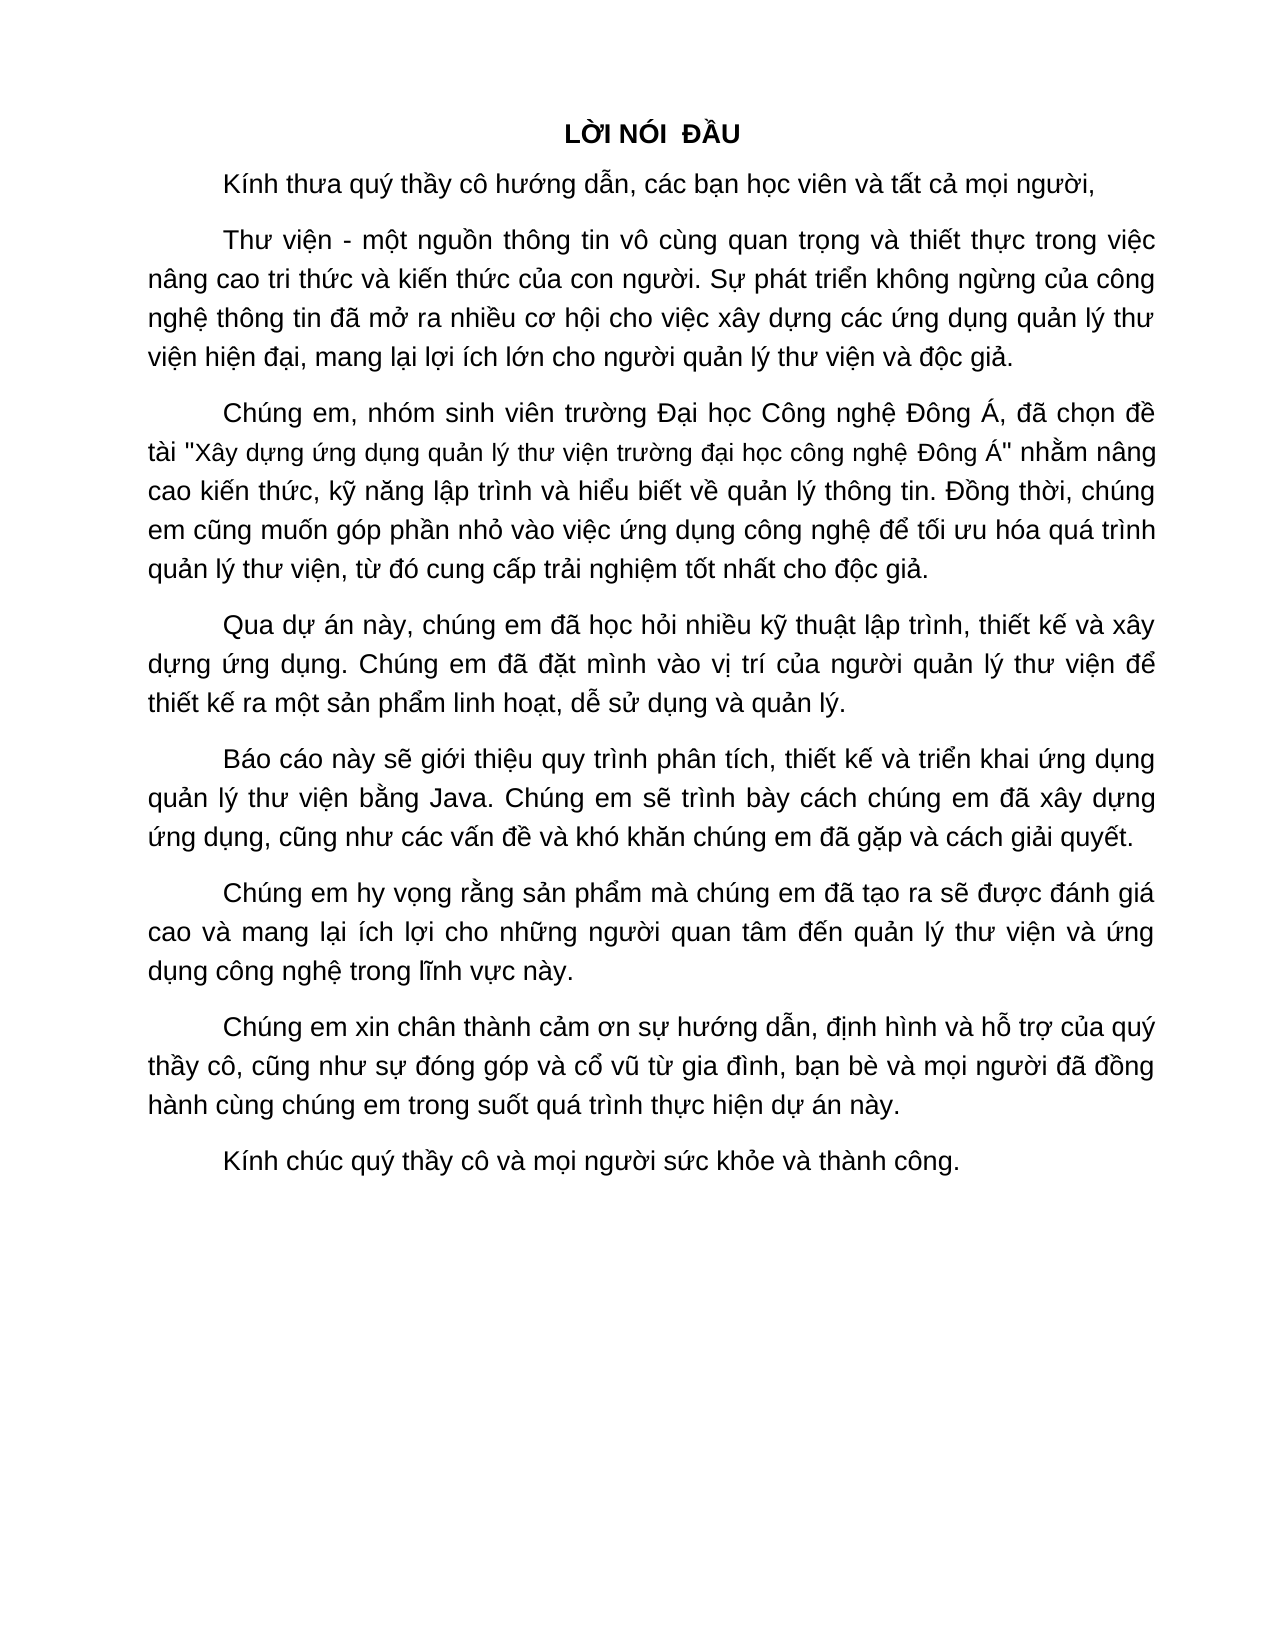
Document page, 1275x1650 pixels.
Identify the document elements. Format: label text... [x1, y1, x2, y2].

text Thư viện - một nguồn thông tin vô cùng quan trọng và thiết thực trong việc nâng cao tri thức và kiến thức của con người. Sự phát triển không ngừng của công nghệ thông tin đã mở ra nhiều cơ hội cho việc xây dựng các ứng dụng quản lý thư viện hiện đại, mang lại lợi ích lớn cho người quản lý thư viện và độc giả. [148, 224, 1157, 373]
text Qua dự án này, chúng em đã học hỏi nhiều kỹ thuật lập trình, thiết kế và xây dựng ứng dụng. Chúng em đã đặt mình vào vị trí của người quản lý thư viện để thiết kế ra một sản phẩm linh hoạt, dễ sử dụng và quản lý. [148, 609, 1157, 718]
text Kính chúc quý thầy cô và mọi người sức khỏe và thành công. [148, 1144, 1157, 1176]
text Chúng em, nhóm sinh viên trường Đại học Công nghệ Đông Á, đã chọn đề tài "Xây dựng ứng dụng quản lý thư viện trường đại học công nghệ Đông Á" nhằm nâng cao kiến thức, kỹ năng lập trình và hiểu biết về quản lý thông tin. Đồng thời, chúng em cũng muốn góp phần nhỏ vào việc ứng dụng công nghệ để tối ưu hóa quá trình quản lý thư viện, từ đó cung cấp trải nghiệm tốt nhất cho độc giả. [148, 397, 1157, 585]
text LỜI NÓI ĐẦU [148, 118, 1157, 149]
text Kính thưa quý thầy cô hướng dẫn, các bạn học viên và tất cả mọi người, [148, 168, 1157, 200]
text Báo cáo này sẽ giới thiệu quy trình phân tích, thiết kế và triển khai ứng dụng quản lý thư viện bằng Java. Chúng em sẽ trình bày cách chúng em đã xây dựng ứng dụng, cũng như các vấn đề và khó khăn chúng em đã gặp và cách giải quyết. [148, 743, 1157, 852]
text Chúng em hy vọng rằng sản phẩm mà chúng em đã tạo ra sẽ được đánh giá cao và mang lại ích lợi cho những người quan tâm đến quản lý thư viện và ứng dụng công nghệ trong lĩnh vực này. [148, 877, 1157, 986]
text Chúng em xin chân thành cảm ơn sự hướng dẫn, định hình và hỗ trợ của quý thầy cô, cũng như sự đóng góp và cổ vũ từ gia đình, bạn bè và mọi người đã đồng hành cùng chúng em trong suốt quá trình thực hiện dự án này. [148, 1011, 1157, 1120]
